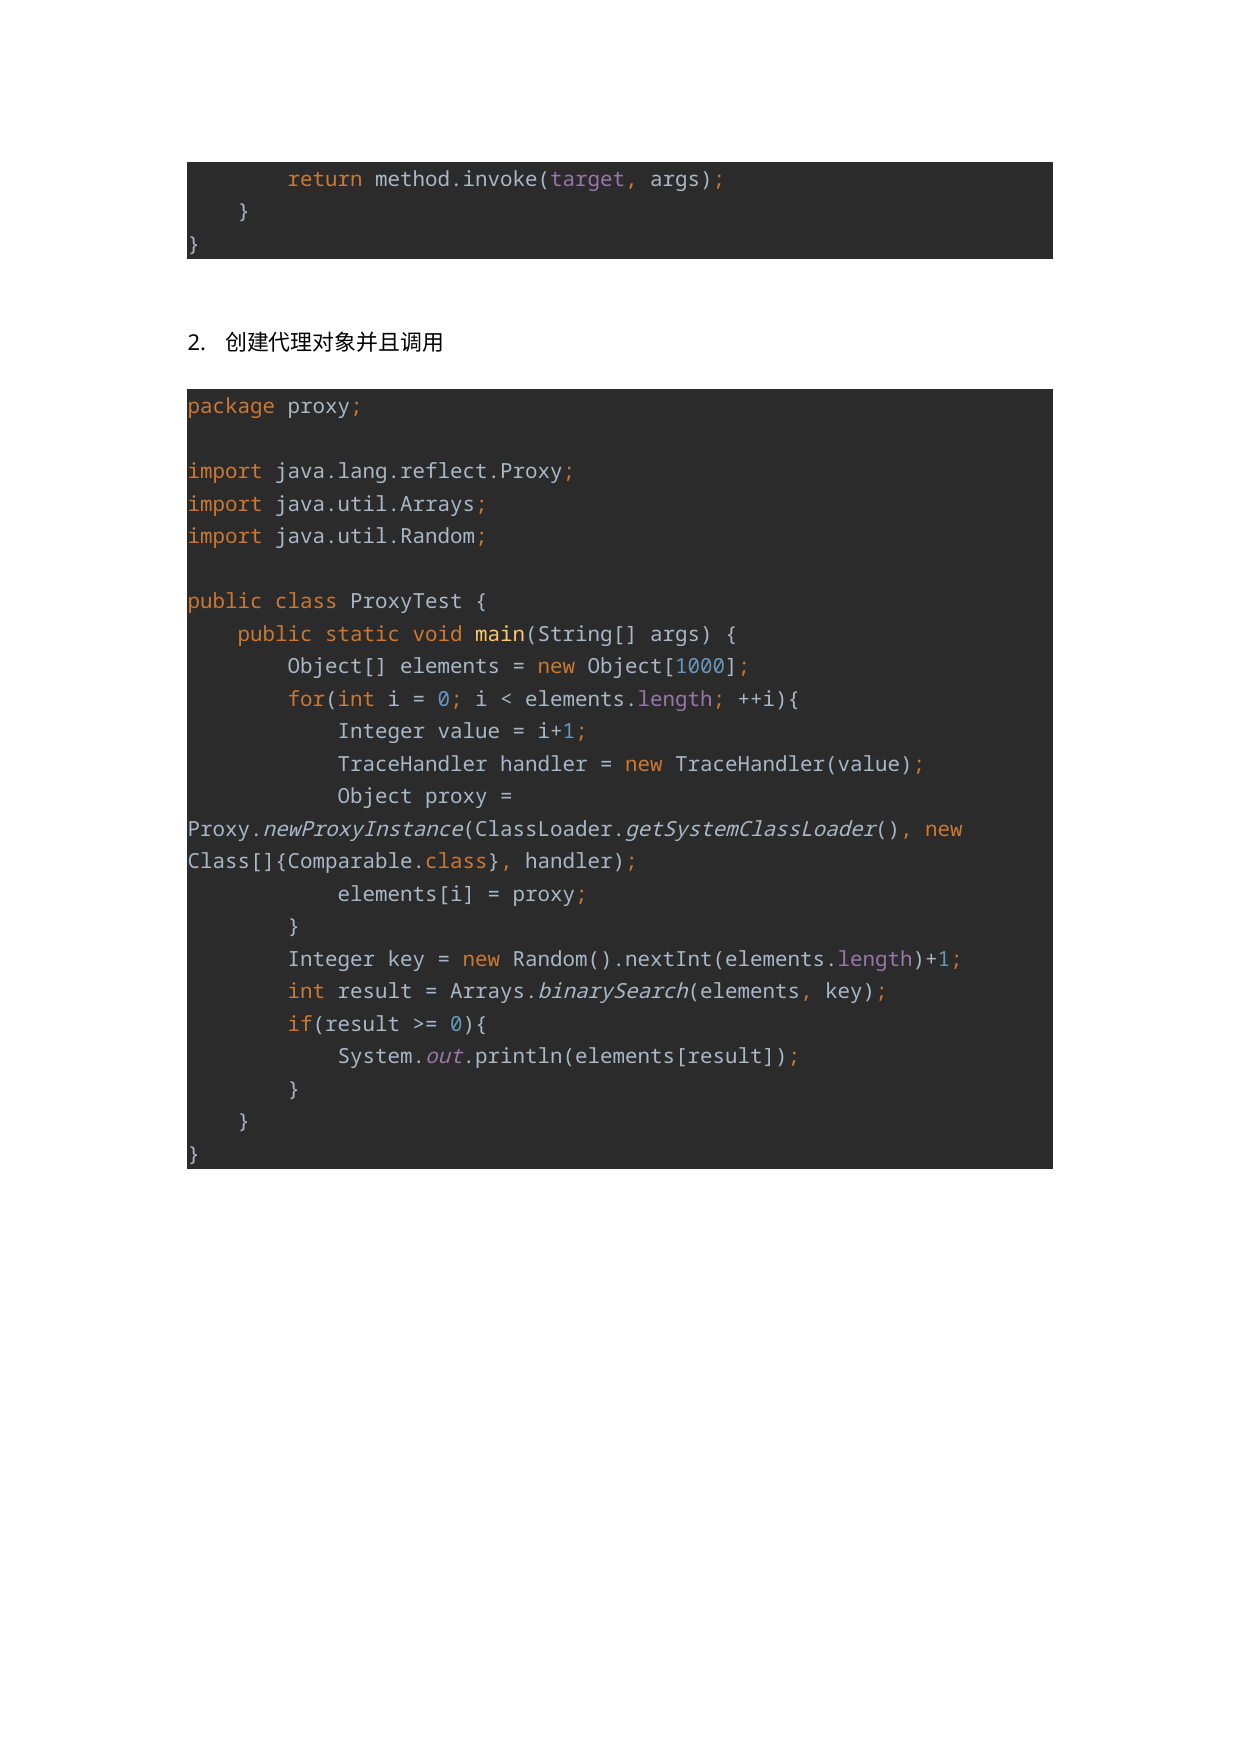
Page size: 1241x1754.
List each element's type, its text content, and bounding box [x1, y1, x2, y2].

list 创建代理对象并且调用 [187, 324, 1053, 357]
text package proxy; import java.lang.reflect.Proxy; import java.util.Arrays; import java.util.Random; public class ProxyTest { public static void main(String[] args) { Object[] elements = new Object[1000]; for(int i = 0; i < elements.length; ++i){ Integer value = i+1; TraceHandler handler = new TraceHandler(value); Object proxy = Proxy.newProxyInstance(ClassLoader.getSystemClassLoader(), new Class[]{Comparable.class}, handler); elements[i] = proxy; } Integer key = new Random().nextInt(elements.length)+1; int result = Arrays.binarySearch(elements, key); if(result >= 0){ System.out.println(elements[result]); } } } [187, 389, 1053, 1169]
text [187, 162, 1053, 259]
